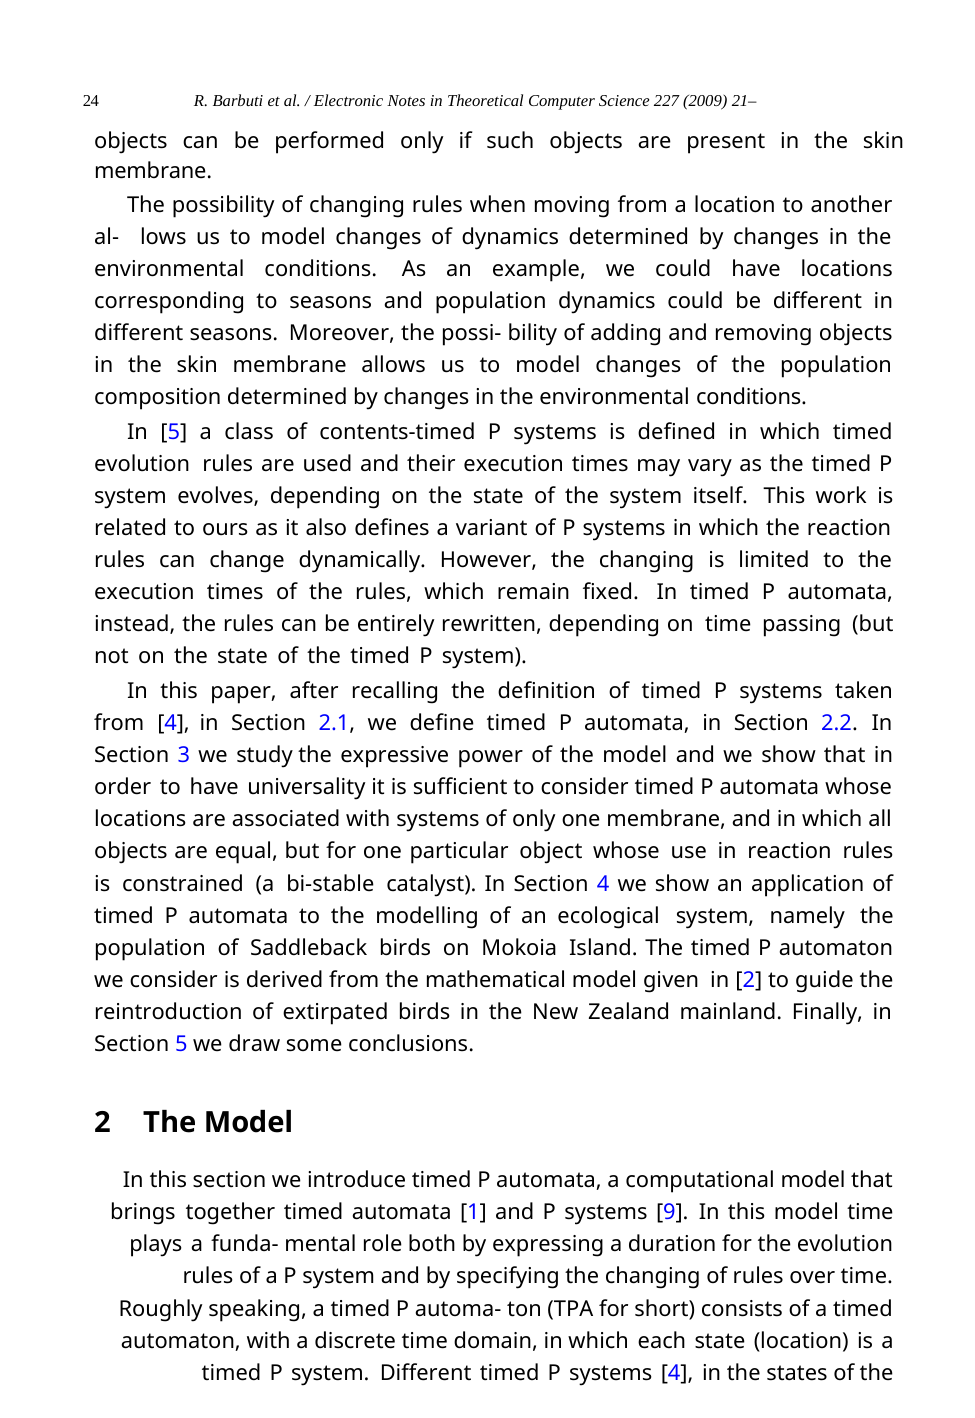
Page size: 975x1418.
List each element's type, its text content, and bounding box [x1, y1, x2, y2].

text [96, 1164, 893, 1386]
text In this paper, after recalling the definition of timed P systems taken from [4], in Section 2.1, we define timed P automata, in Section 2.2. In Section 3 we study the expressive power of the model and we show that in order to have universality it is sufficient to consider timed P automata whose locations are associated with systems of only one membrane, and in which all objects are equal, but for one particular object whose use in reaction rules is constrained (a bi-stable catalyst). In Section 4 we show an application of timed P automata to the modelling of an ecological system, namely the population of Saddleback birds on Mokoia Island. The timed P automaton we consider is derived from the mathematical model given in [2] to guide the reintroduction of extirpated birds in the New Zealand mainland. Finally, in Section 5 we draw some conclusions. [94, 675, 893, 1058]
text objects can be performed only if such objects are present in the skin membrane. [94, 125, 904, 184]
subtitle The Model [94, 1101, 904, 1141]
text The possibility of changing rules when moving from a location to another al- lows us to model changes of dynamics determined by changes in the environmental conditions. As an example, we could have locations corresponding to seasons and population dynamics could be different in different seasons. Moreover, the possi- bility of adding and removing objects in the skin membrane allows us to model changes of the population composition determined by changes in the environmental conditions. [94, 189, 893, 411]
text In [5] a class of contents-timed P systems is defined in which timed evolution rules are used and their execution times may vary as the timed P system evolves, depending on the state of the system itself. This work is related to ours as it also defines a variant of P systems in which the reaction rules can change dynamically. However, the changing is limited to the execution times of the rules, which remain fixed. In timed P automata, instead, the rules can be entirely rewritten, depending on time passing (but not on the state of the timed P system). [94, 416, 893, 670]
